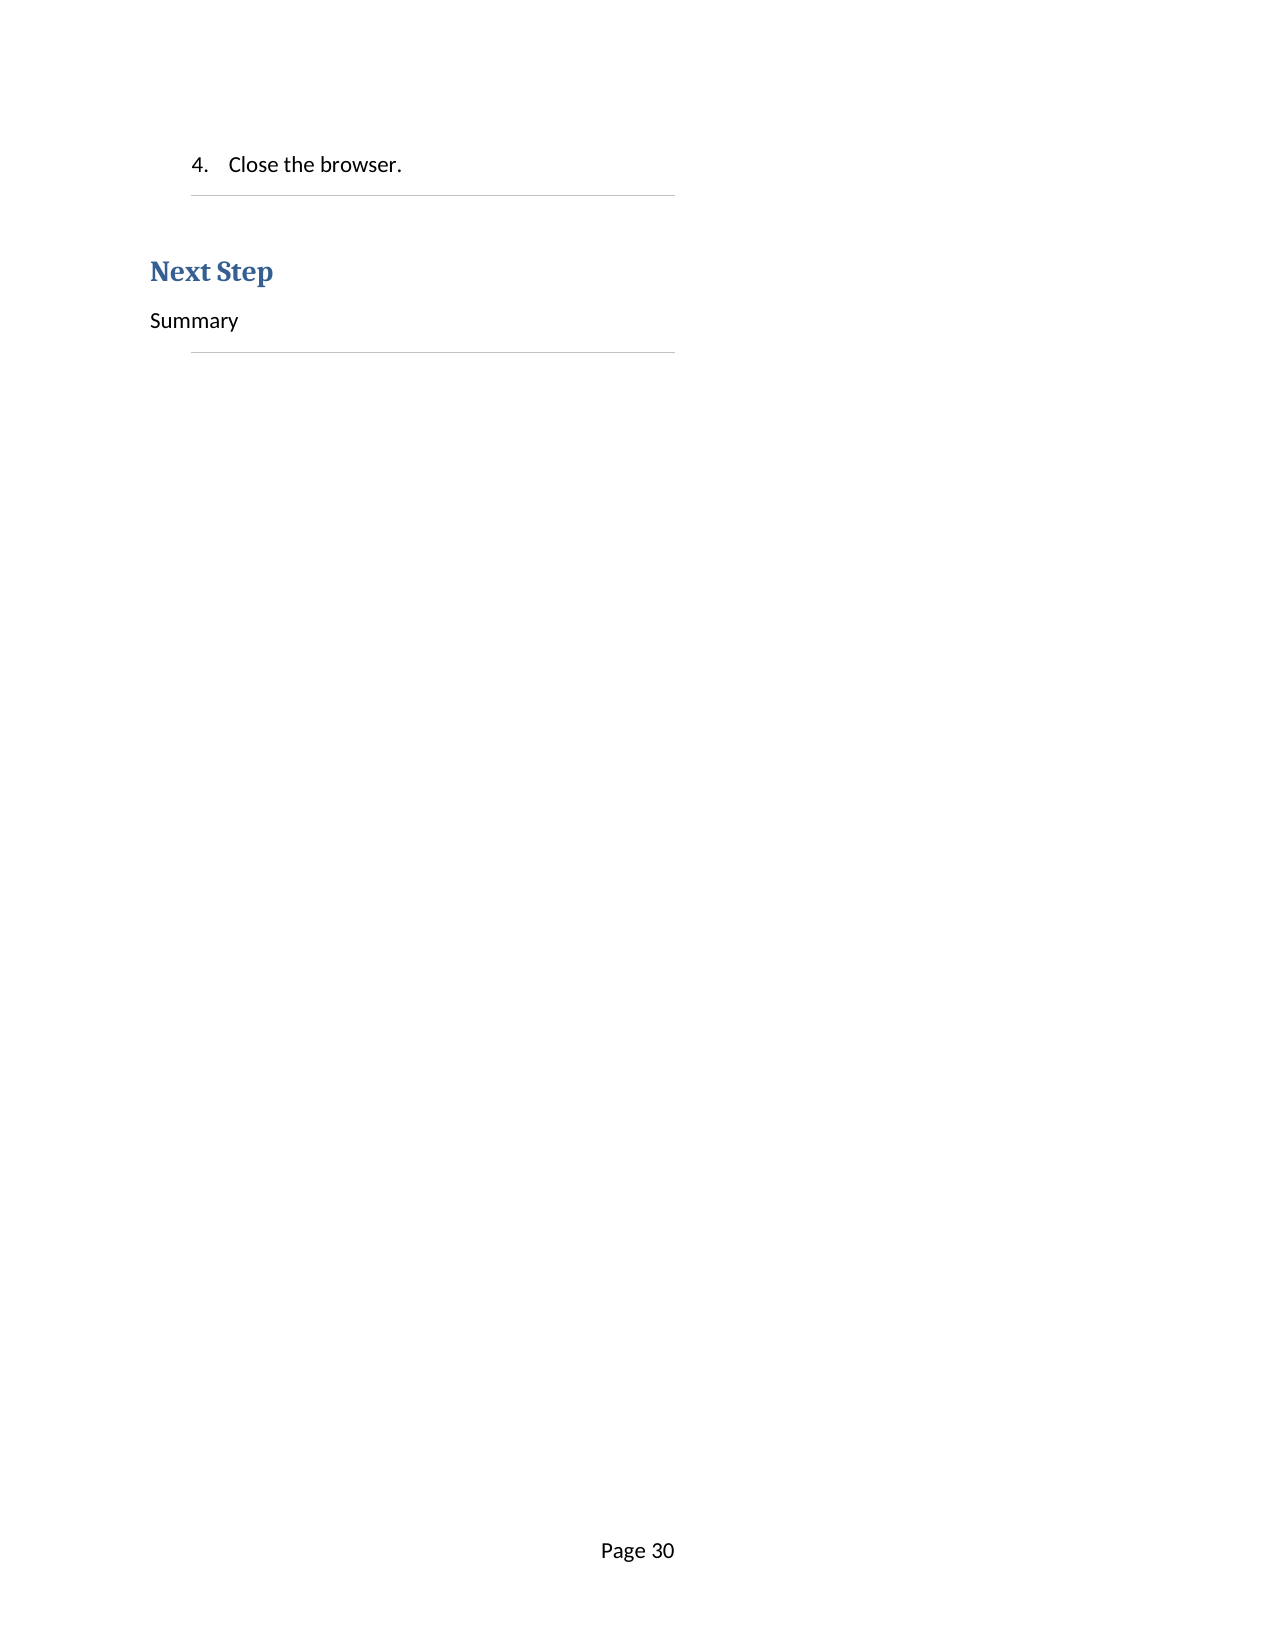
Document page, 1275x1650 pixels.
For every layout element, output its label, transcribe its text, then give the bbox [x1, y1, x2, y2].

subtitle Next Step [150, 256, 1125, 289]
list Close the browser. [191, 150, 1125, 178]
